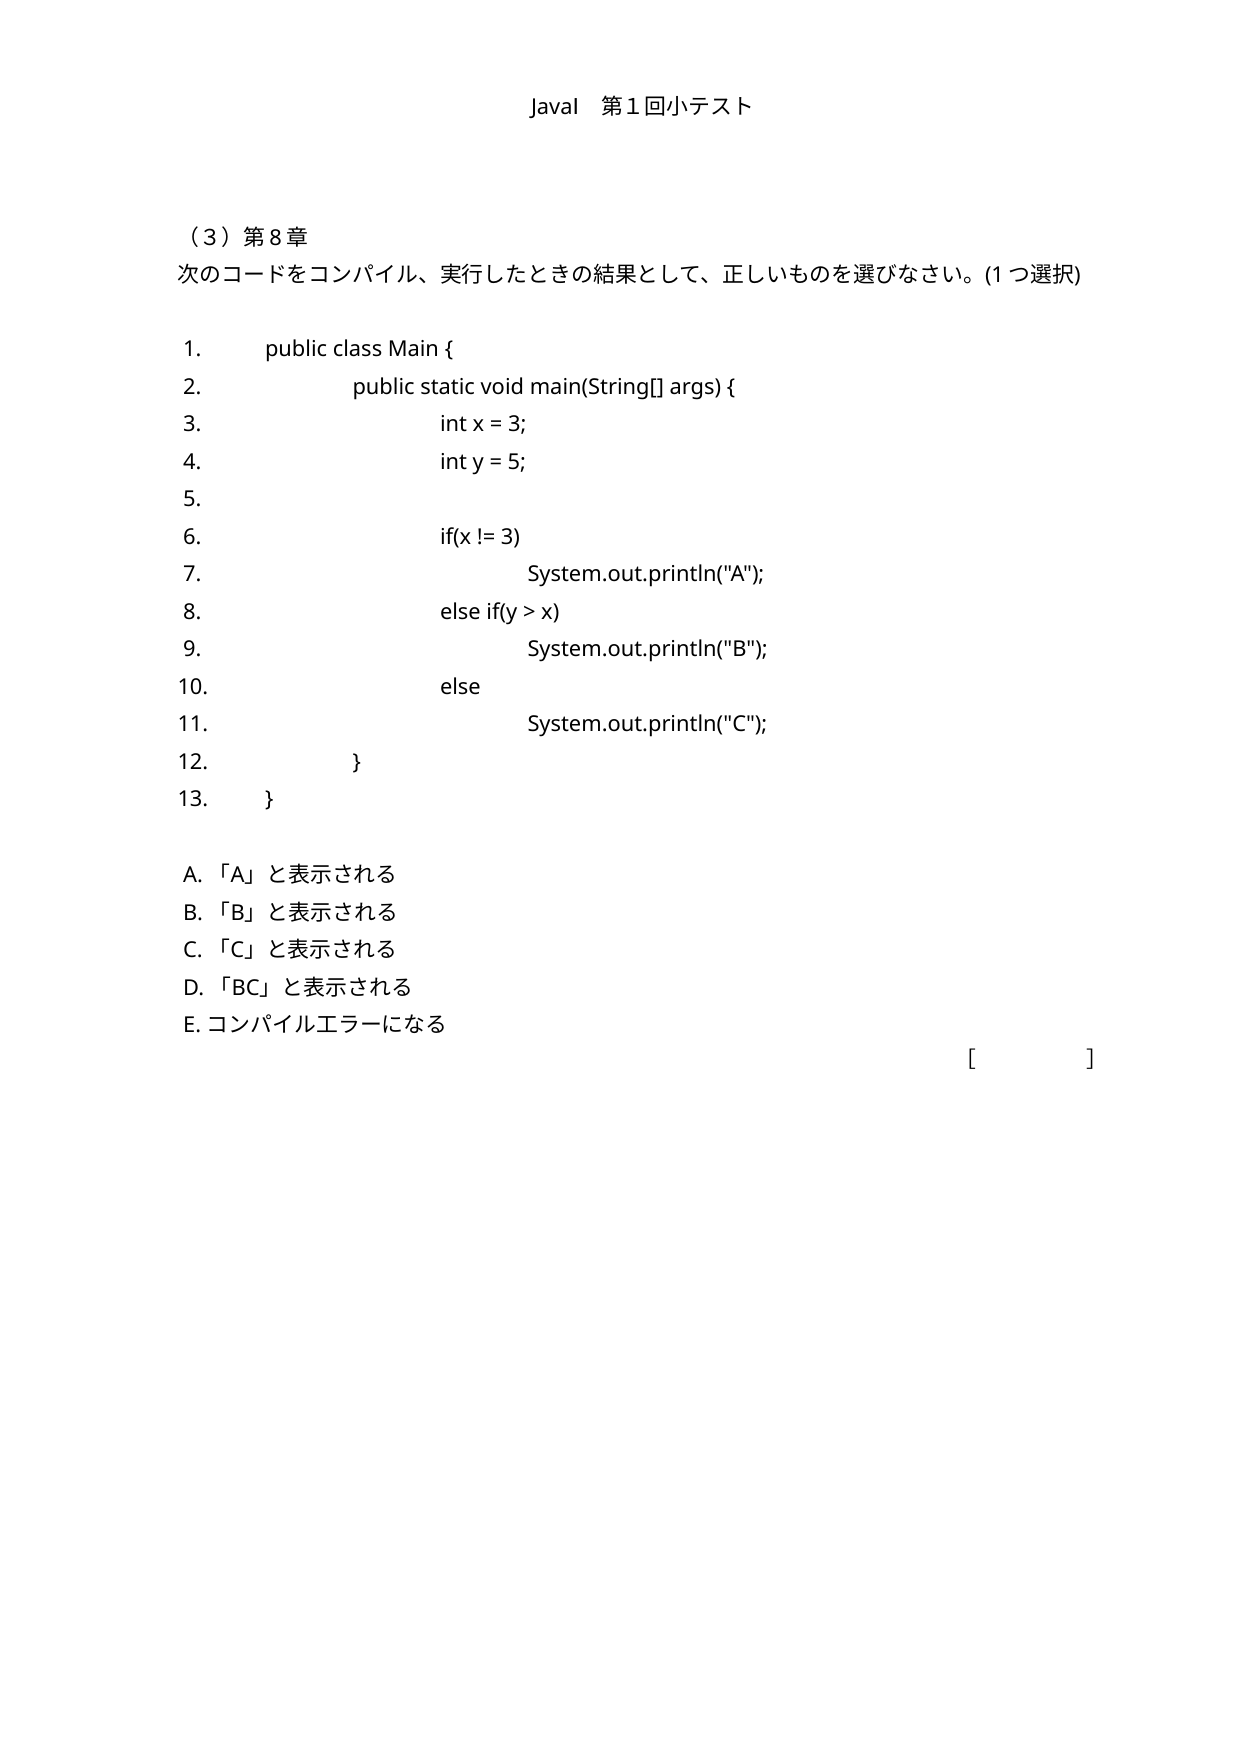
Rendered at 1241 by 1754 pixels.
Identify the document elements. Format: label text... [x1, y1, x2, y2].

text 1. public class Main { [177, 329, 1107, 367]
text ［ ］ [177, 1042, 1107, 1073]
text 3. int x = 3; [177, 404, 1107, 442]
text D. 「BC」と表示される [177, 967, 1107, 1004]
text 4. int y = 5; [177, 442, 1107, 479]
text （３）第8章 [177, 217, 1107, 254]
text 6. if(x != 3) [177, 517, 1107, 554]
text B. 「B」と表示される [177, 892, 1107, 929]
text 2. public static void main(String[] args) { [177, 367, 1107, 404]
text 次のコードをコンパイル、実行したときの結果として、正しいものを選びなさい。(1つ選択) [177, 254, 1107, 292]
text 5. [177, 479, 1107, 517]
text 10. else [177, 667, 1107, 704]
text C. 「C」と表示される [177, 929, 1107, 967]
text 9. System.out.println("B"); [177, 629, 1107, 667]
text 11. System.out.println("C"); [177, 704, 1107, 742]
text 12. } [177, 742, 1107, 779]
text A. 「A」と表示される [177, 854, 1107, 892]
text 13. } [177, 779, 1107, 817]
text E. コンパイル工ラーになる [177, 1004, 1107, 1042]
text 8. else if(y > x) [177, 592, 1107, 629]
text 7. System.out.println("A"); [177, 554, 1107, 592]
